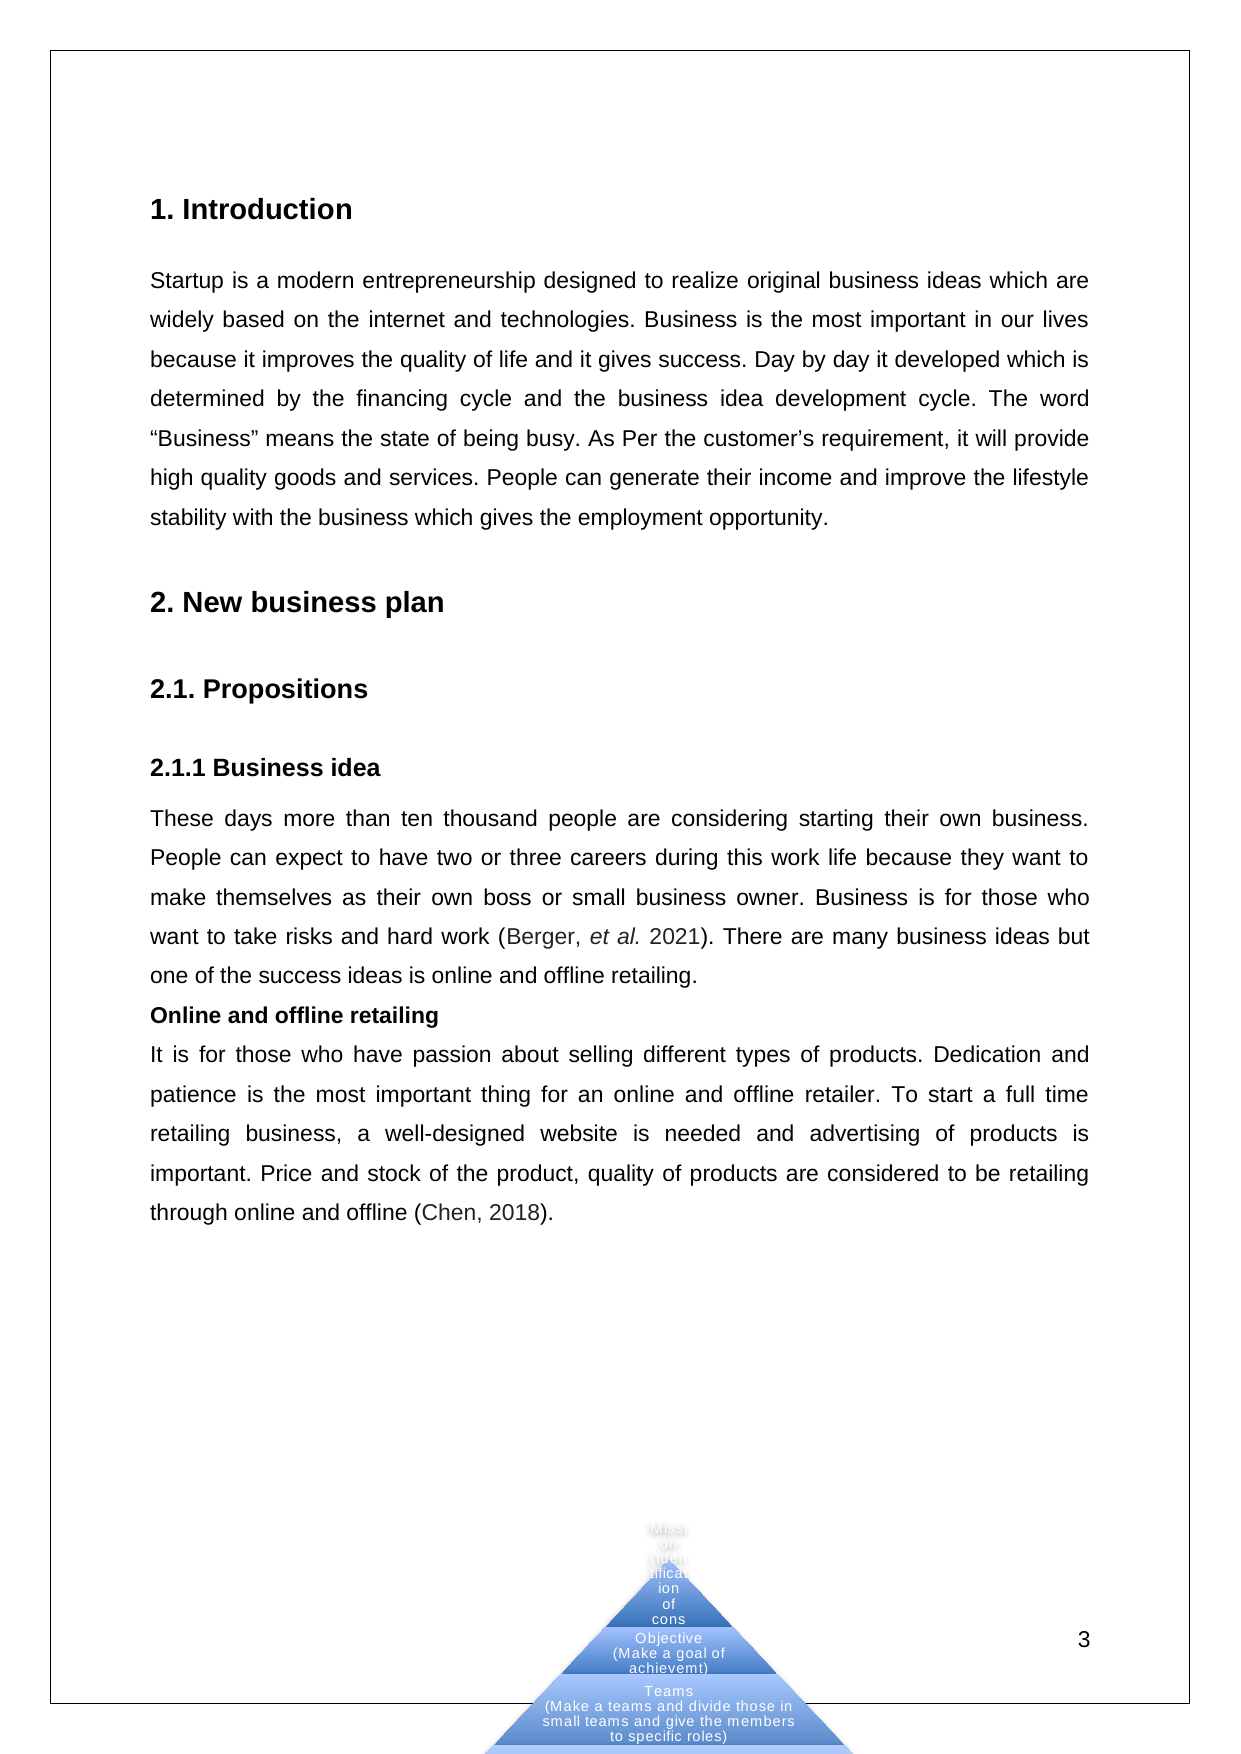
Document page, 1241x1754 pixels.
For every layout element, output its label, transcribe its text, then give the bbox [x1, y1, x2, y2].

subtitle 1. Introduction [150, 192, 1090, 225]
text It is for those who have passion about selling different types of products. Dedication and patience is the most important thing for an online and offline retailer. To start a full time retailing business, a well-designed website is needed and advertising of products is important. Price and stock of the product, quality of products are considered to be retailing through online and offline (Chen, 2018). [150, 1041, 1090, 1226]
subtitle 2.1.1 Business idea [150, 753, 1090, 782]
text Online and offline retailing [150, 1002, 1090, 1028]
text Startup is a modern entrepreneurship designed to realize original business ideas which are widely based on the internet and technologies. Business is the most important in our lives because it improves the quality of life and it gives success. Day by day it developed which is determined by the financing cycle and the business idea development cycle. The word “Business” means the state of being busy. As Per the customer’s requirement, it will provide high quality goods and services. People can generate their income and improve the lifestyle stability with the business which gives the employment opportunity. [150, 267, 1090, 530]
text These days more than ten thousand people are considering starting their own business. People can expect to have two or three careers during this work life because they want to make themselves as their own boss or small business owner. Business is for those who want to take risks and hard work (Berger, et al. 2021). There are many business ideas but one of the success ideas is online and offline retailing. [150, 804, 1090, 989]
subtitle 2. New business plan [150, 585, 1090, 618]
subtitle 2.1. Propositions [150, 673, 1090, 704]
